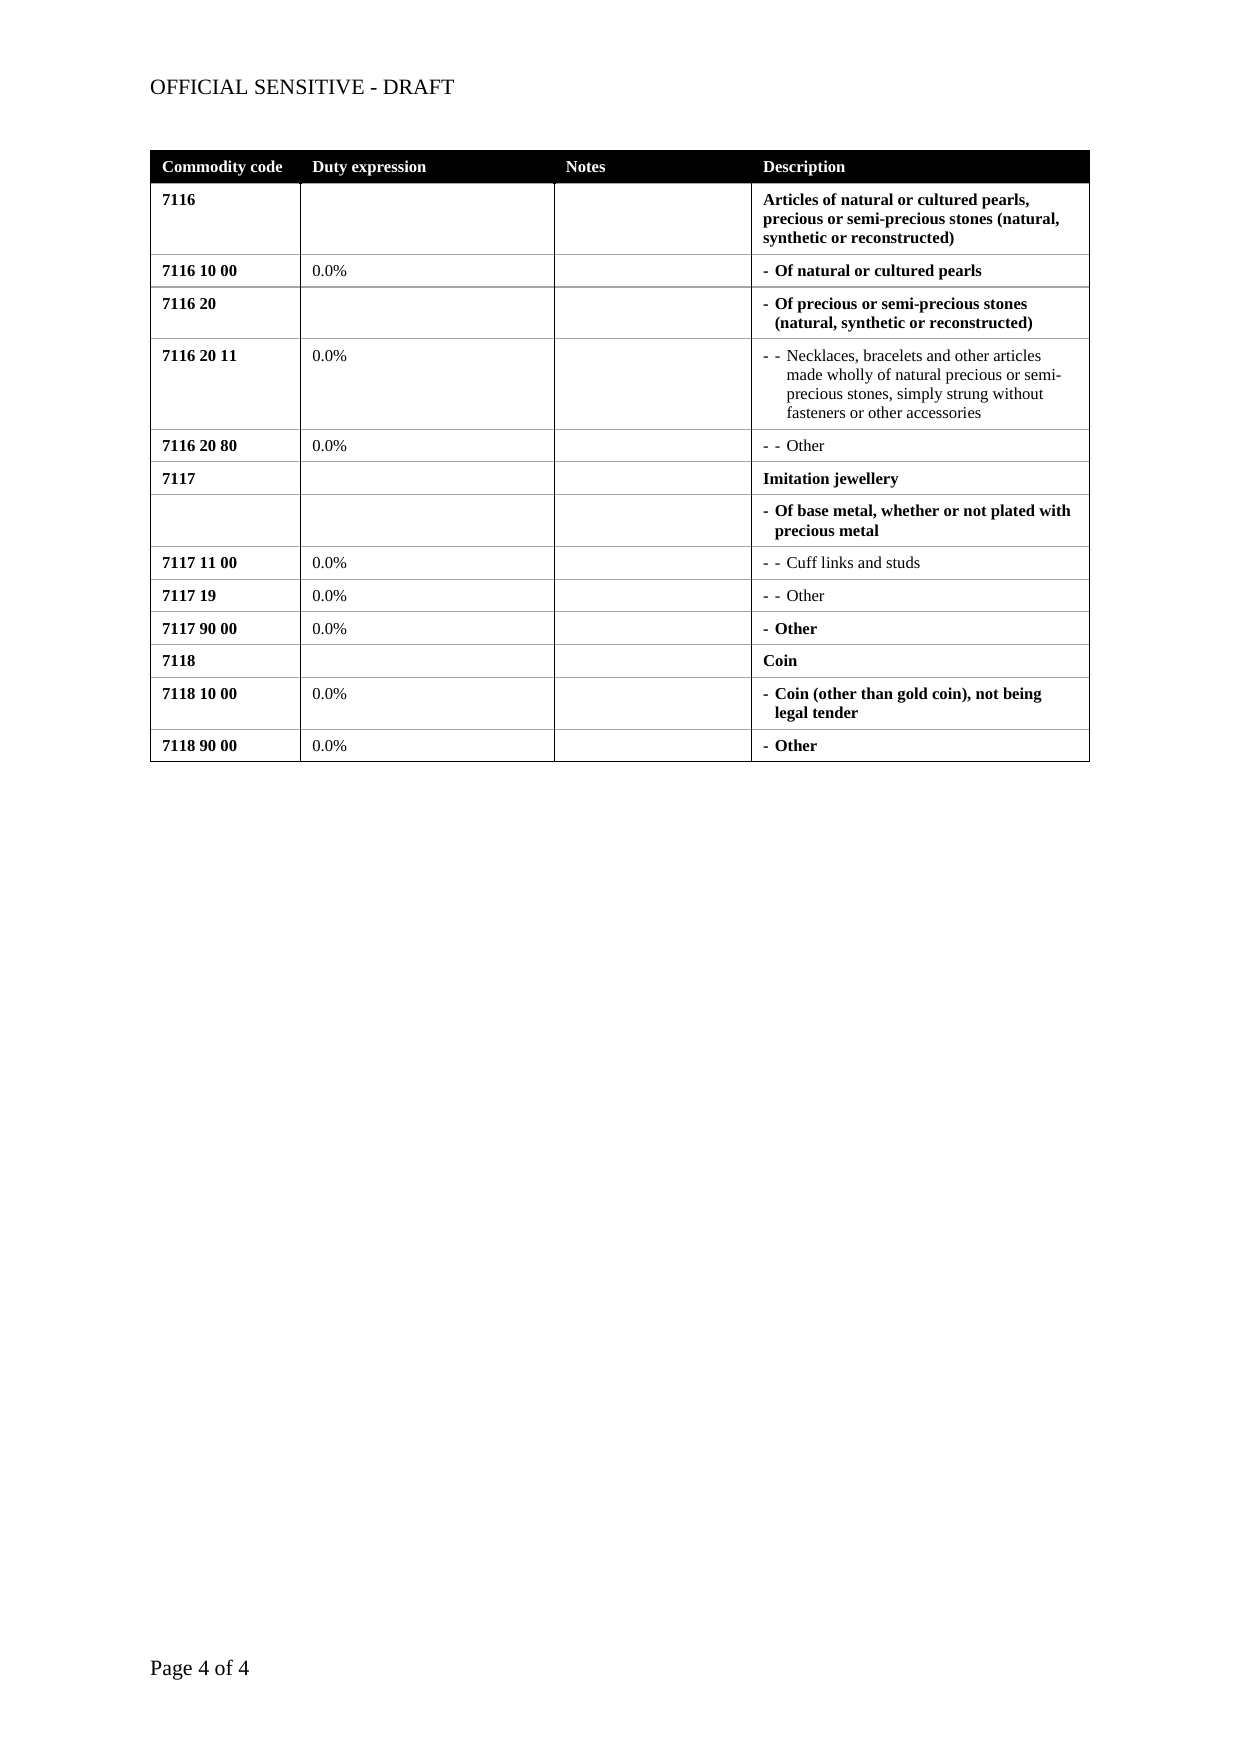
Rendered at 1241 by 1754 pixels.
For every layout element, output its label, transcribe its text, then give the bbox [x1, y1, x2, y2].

table_cell 0.0% [301, 580, 554, 611]
table_cell 7116 20 [151, 288, 300, 338]
table_cell 0.0% [301, 255, 554, 286]
table_cell [555, 184, 751, 254]
table_cell 0.0% [301, 678, 554, 728]
table_cell [555, 730, 751, 761]
table_cell [301, 288, 554, 338]
table_cell [555, 645, 751, 677]
table_cell 7118 10 00 [151, 678, 300, 728]
table_cell [301, 184, 554, 254]
table_cell [555, 612, 751, 644]
table_cell 7117 [151, 462, 300, 494]
table_cell 7117 11 00 [151, 547, 300, 578]
table_cell - Of precious or semi-precious stones (natural, synthetic or reconstructed) [752, 288, 1089, 338]
table_cell [151, 495, 300, 546]
table_header Duty expression [302, 151, 553, 183]
table_header Notes [556, 151, 752, 183]
table_cell 7116 [151, 184, 300, 254]
table_cell [555, 678, 751, 728]
table_cell [555, 255, 751, 286]
table_cell 0.0% [301, 730, 554, 761]
table_cell 0.0% [301, 430, 554, 461]
table_cell [555, 288, 751, 338]
table_cell - - Necklaces, bracelets and other articles made wholly of natural precious or semi-precious stones, simply strung without fasteners or other accessories [752, 339, 1089, 428]
table_cell - Other [752, 730, 1089, 761]
table_cell [301, 495, 554, 546]
table_cell - Other [752, 612, 1089, 644]
table_cell 7116 20 80 [151, 430, 300, 461]
table_cell Imitation jewellery [752, 462, 1089, 494]
table_cell 0.0% [301, 612, 554, 644]
table_cell 7116 20 11 [151, 339, 300, 428]
table_cell 0.0% [301, 339, 554, 428]
table_cell Articles of natural or cultured pearls, precious or semi-precious stones (natural, synthetic or reconstructed) [752, 184, 1089, 254]
table_cell [555, 430, 751, 461]
table_cell Coin [752, 645, 1089, 677]
table_header Commodity code [151, 151, 299, 183]
table_cell - - Other [752, 430, 1089, 461]
table_cell 7118 [151, 645, 300, 677]
table_cell [555, 339, 751, 428]
table_cell 7117 19 [151, 580, 300, 611]
table_cell [555, 462, 751, 494]
table_cell 7116 10 00 [151, 255, 300, 286]
table_cell 7117 90 00 [151, 612, 300, 644]
table_cell - Of base metal, whether or not plated with precious metal [752, 495, 1089, 546]
table_cell [555, 547, 751, 578]
table_cell 7118 90 00 [151, 730, 300, 761]
table_cell - - Other [752, 580, 1089, 611]
table_cell 0.0% [301, 547, 554, 578]
table_header Description [752, 151, 1089, 183]
table_cell - - Cuff links and studs [752, 547, 1089, 578]
table_cell [301, 645, 554, 677]
table_cell [555, 580, 751, 611]
table_cell - Of natural or cultured pearls [752, 255, 1089, 286]
table_cell - Coin (other than gold coin), not being legal tender [752, 678, 1089, 728]
table_cell [301, 462, 554, 494]
table_cell [555, 495, 751, 546]
